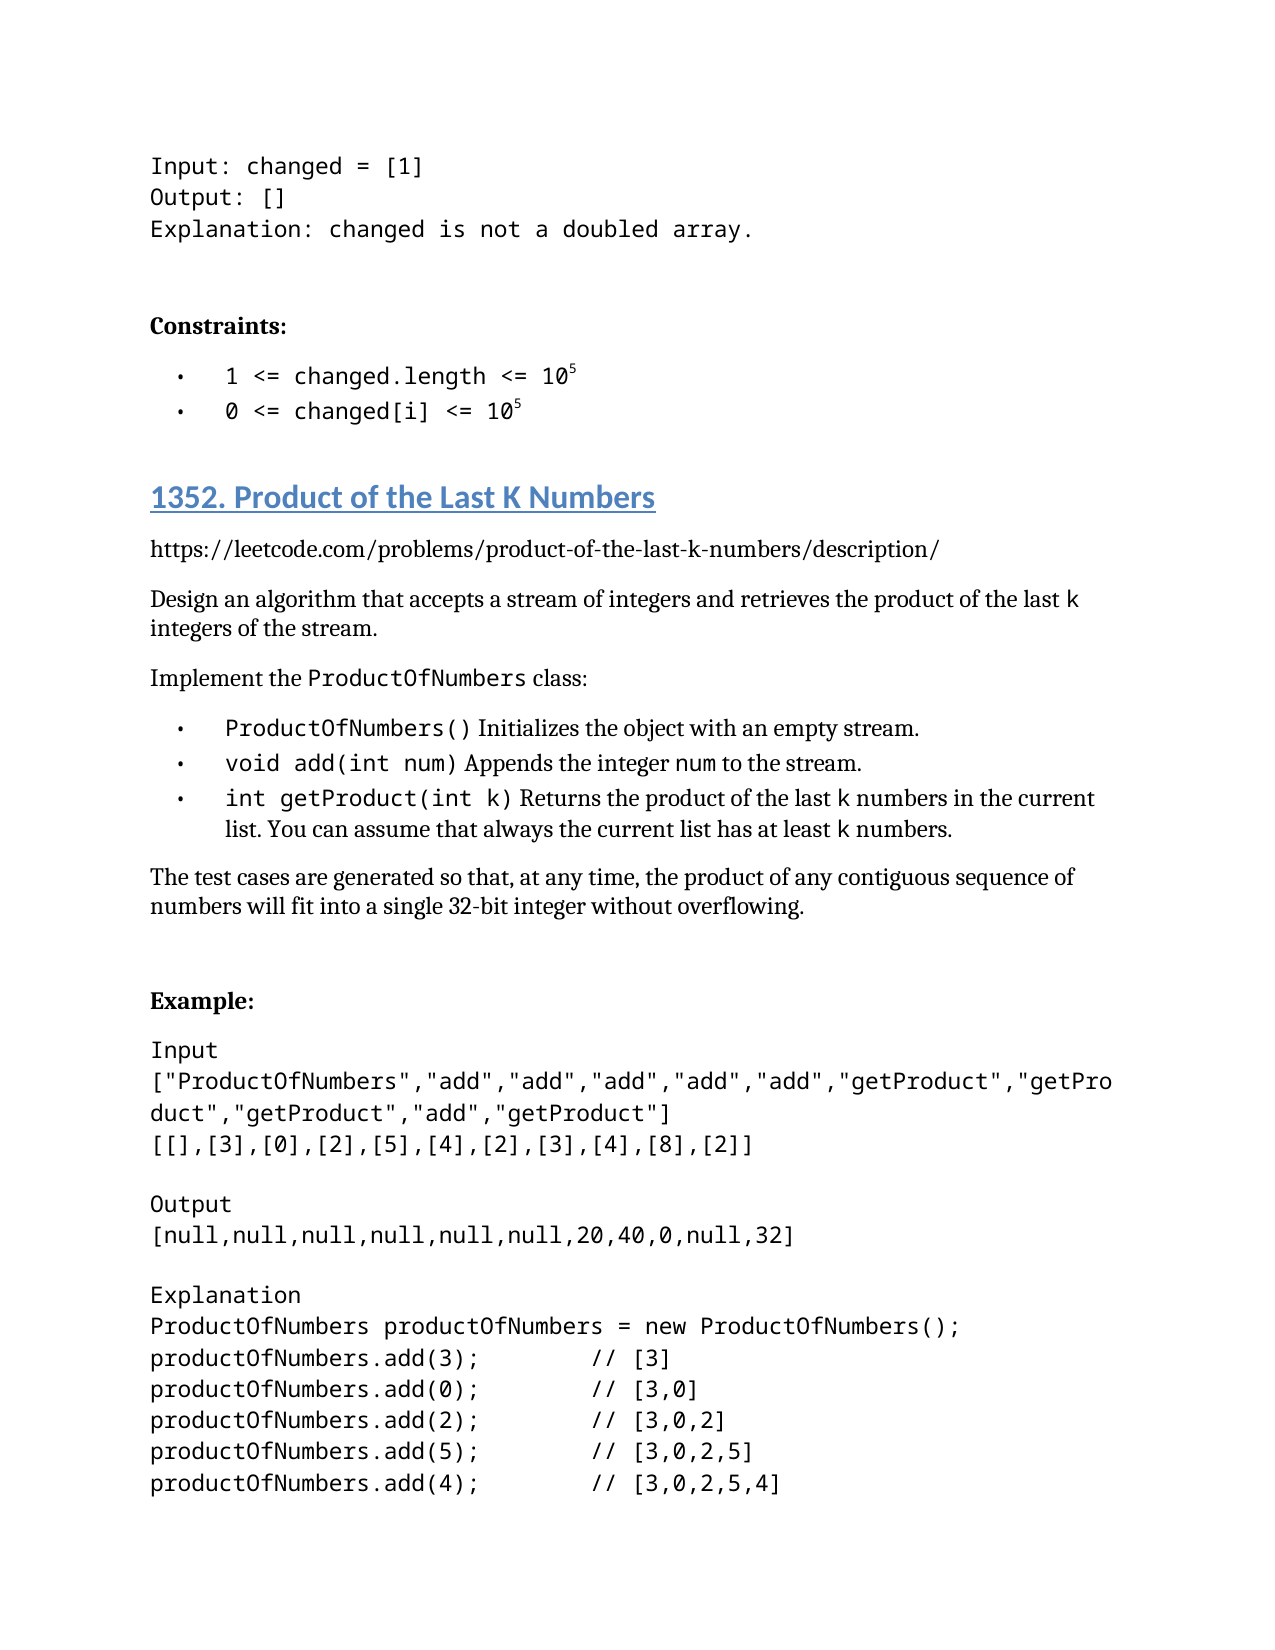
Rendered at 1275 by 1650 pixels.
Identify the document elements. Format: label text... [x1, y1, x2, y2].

list 0 <= changed[i] <= 105 [175, 394, 1125, 426]
text Constraints: [150, 312, 1125, 341]
list int getProduct(int k) Returns the product of the last k numbers in the current list. You can assume that always the current list has at least k numbers. [175, 782, 1125, 844]
text Implement the ProductOfNumbers class: [150, 662, 1125, 693]
list void add(int num) Appends the integer num to the stream. [175, 747, 1125, 778]
text Input: changed = [1] Output: [] Explanation: changed is not a doubled array. [150, 150, 1125, 244]
subtitle 1352. Product of the Last K Numbers [150, 476, 1125, 517]
text https://leetcode.com/problems/product-of-the-last-k-numbers/description/ [150, 535, 1125, 564]
list 1 <= changed.length <= 105 [175, 359, 1125, 391]
text Design an algorithm that accepts a stream of integers and retrieves the product of the last k integers of the stream. [150, 583, 1125, 643]
text Example: [150, 987, 1125, 1015]
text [150, 1034, 1125, 1498]
text The test cases are generated so that, at any time, the product of any contiguous sequence of numbers will fit into a single 32-bit integer without overflowing. [150, 863, 1125, 920]
list ProductOfNumbers() Initializes the object with an empty stream. [175, 712, 1125, 743]
